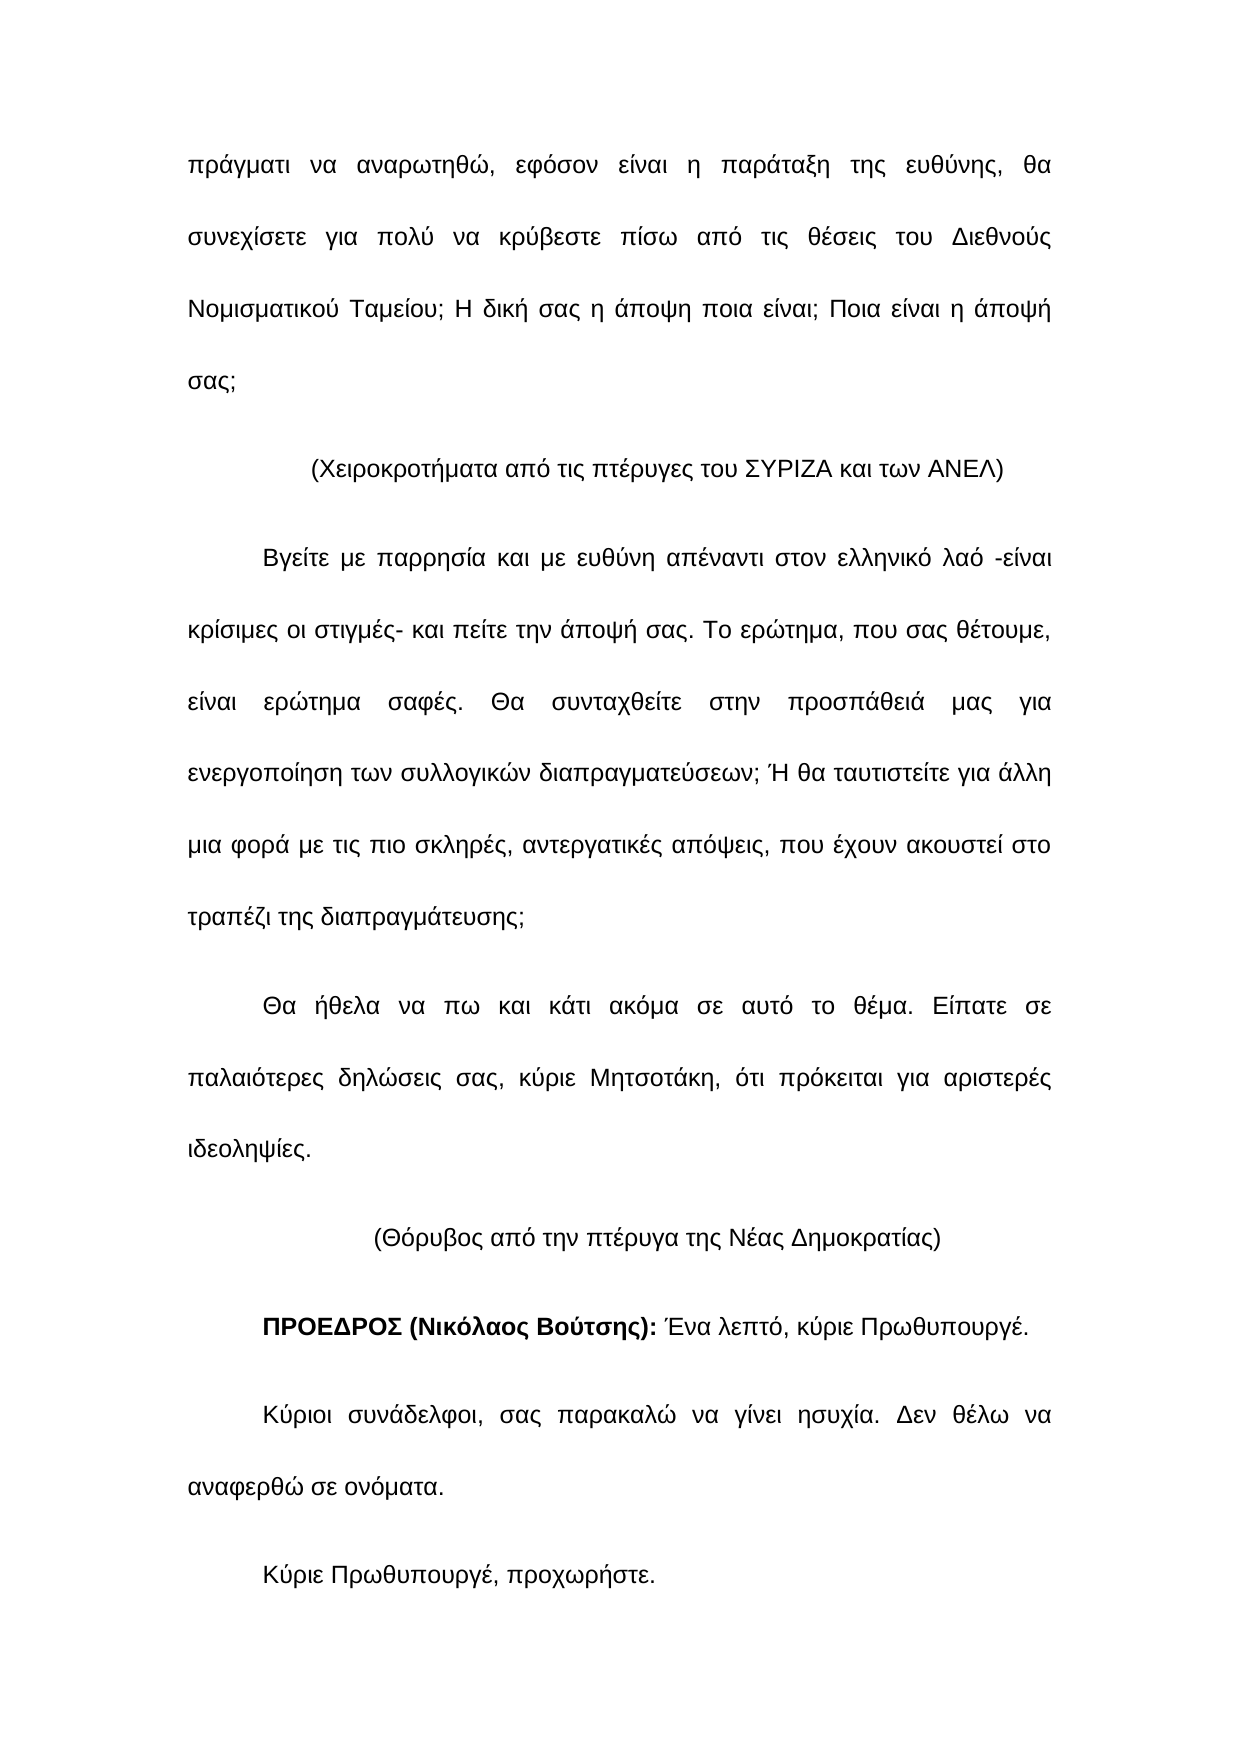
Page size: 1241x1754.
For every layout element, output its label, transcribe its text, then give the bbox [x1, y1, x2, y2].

text ΠΡΟΕΔΡΟΣ (Νικόλαος Βούτσης): Ένα λεπτό, κύριε Πρωθυπουργέ. [187, 1311, 1053, 1340]
text Θα ήθελα να πω και κάτι ακόμα σε αυτό το θέμα. Είπατε σε παλαιότερες δηλώσεις σας, κύριε Μητσοτάκη, ότι πρόκειται για αριστερές ιδεοληψίες. [187, 991, 1053, 1163]
text Κύριοι συνάδελφοι, σας παρακαλώ να γίνει ησυχία. Δεν θέλω να αναφερθώ σε ονόματα. [187, 1400, 1053, 1501]
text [187, 150, 1053, 394]
text Βγείτε με παρρησία και με ευθύνη απέναντι στον ελληνικό λαό -είναι κρίσιμες οι στιγμές- και πείτε την άποψή σας. Το ερώτημα, που σας θέτουμε, είναι ερώτημα σαφές. Θα συνταχθείτε στην προσπάθειά μας για ενεργοποίηση των συλλογικών διαπραγματεύσεων; Ή θα ταυτιστείτε για άλλη μια φορά με τις πιο σκληρές, αντεργατικές απόψεις, που έχουν ακουστεί στο τραπέζι της διαπραγμάτευσης; [187, 543, 1053, 931]
text (Θόρυβος από την πτέρυγα της Νέας Δημοκρατίας) [187, 1223, 1053, 1252]
text (Χειροκροτήματα από τις πτέρυγες του ΣΥΡΙΖΑ και των ΑΝΕΛ) [187, 454, 1053, 483]
text Κύριε Πρωθυπουργέ, προχωρήστε. [187, 1560, 1053, 1589]
